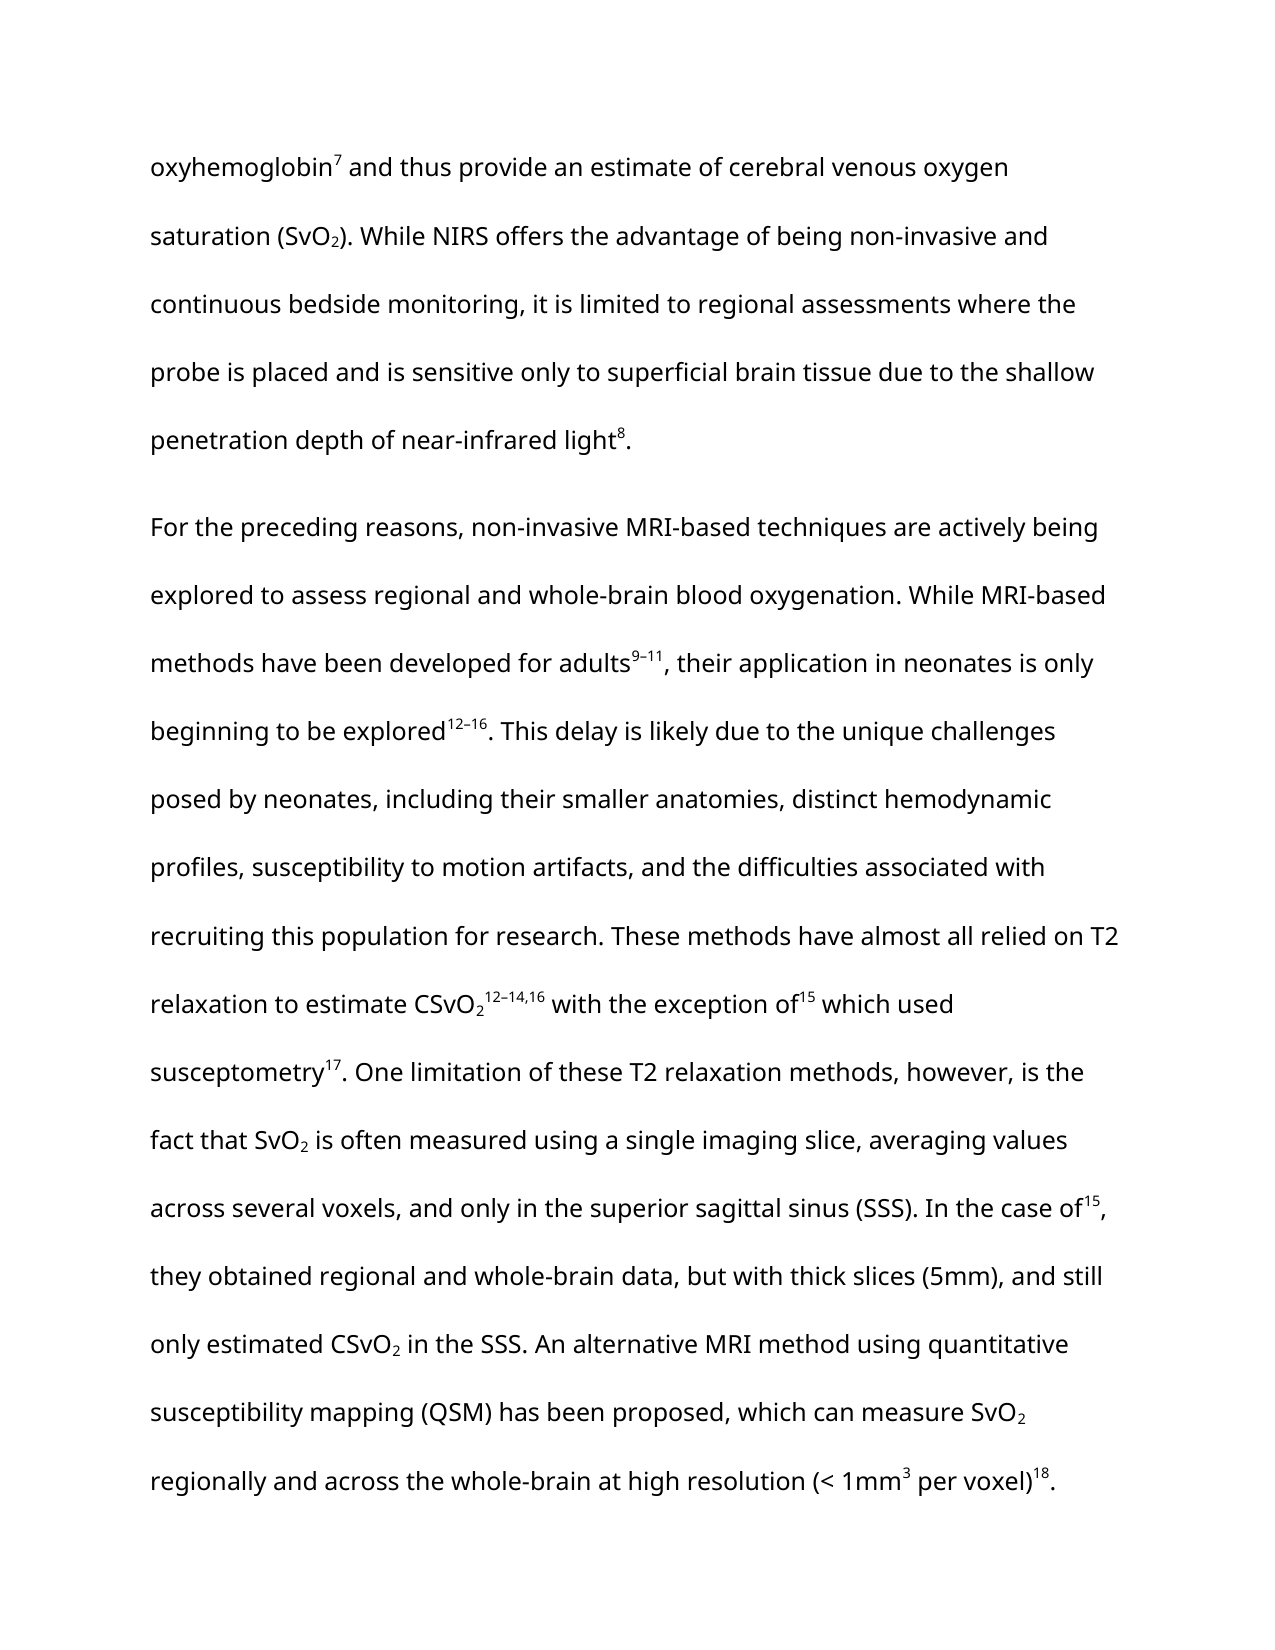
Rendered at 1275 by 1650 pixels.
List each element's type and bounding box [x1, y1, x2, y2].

text [150, 509, 1125, 1497]
text [150, 150, 1125, 457]
